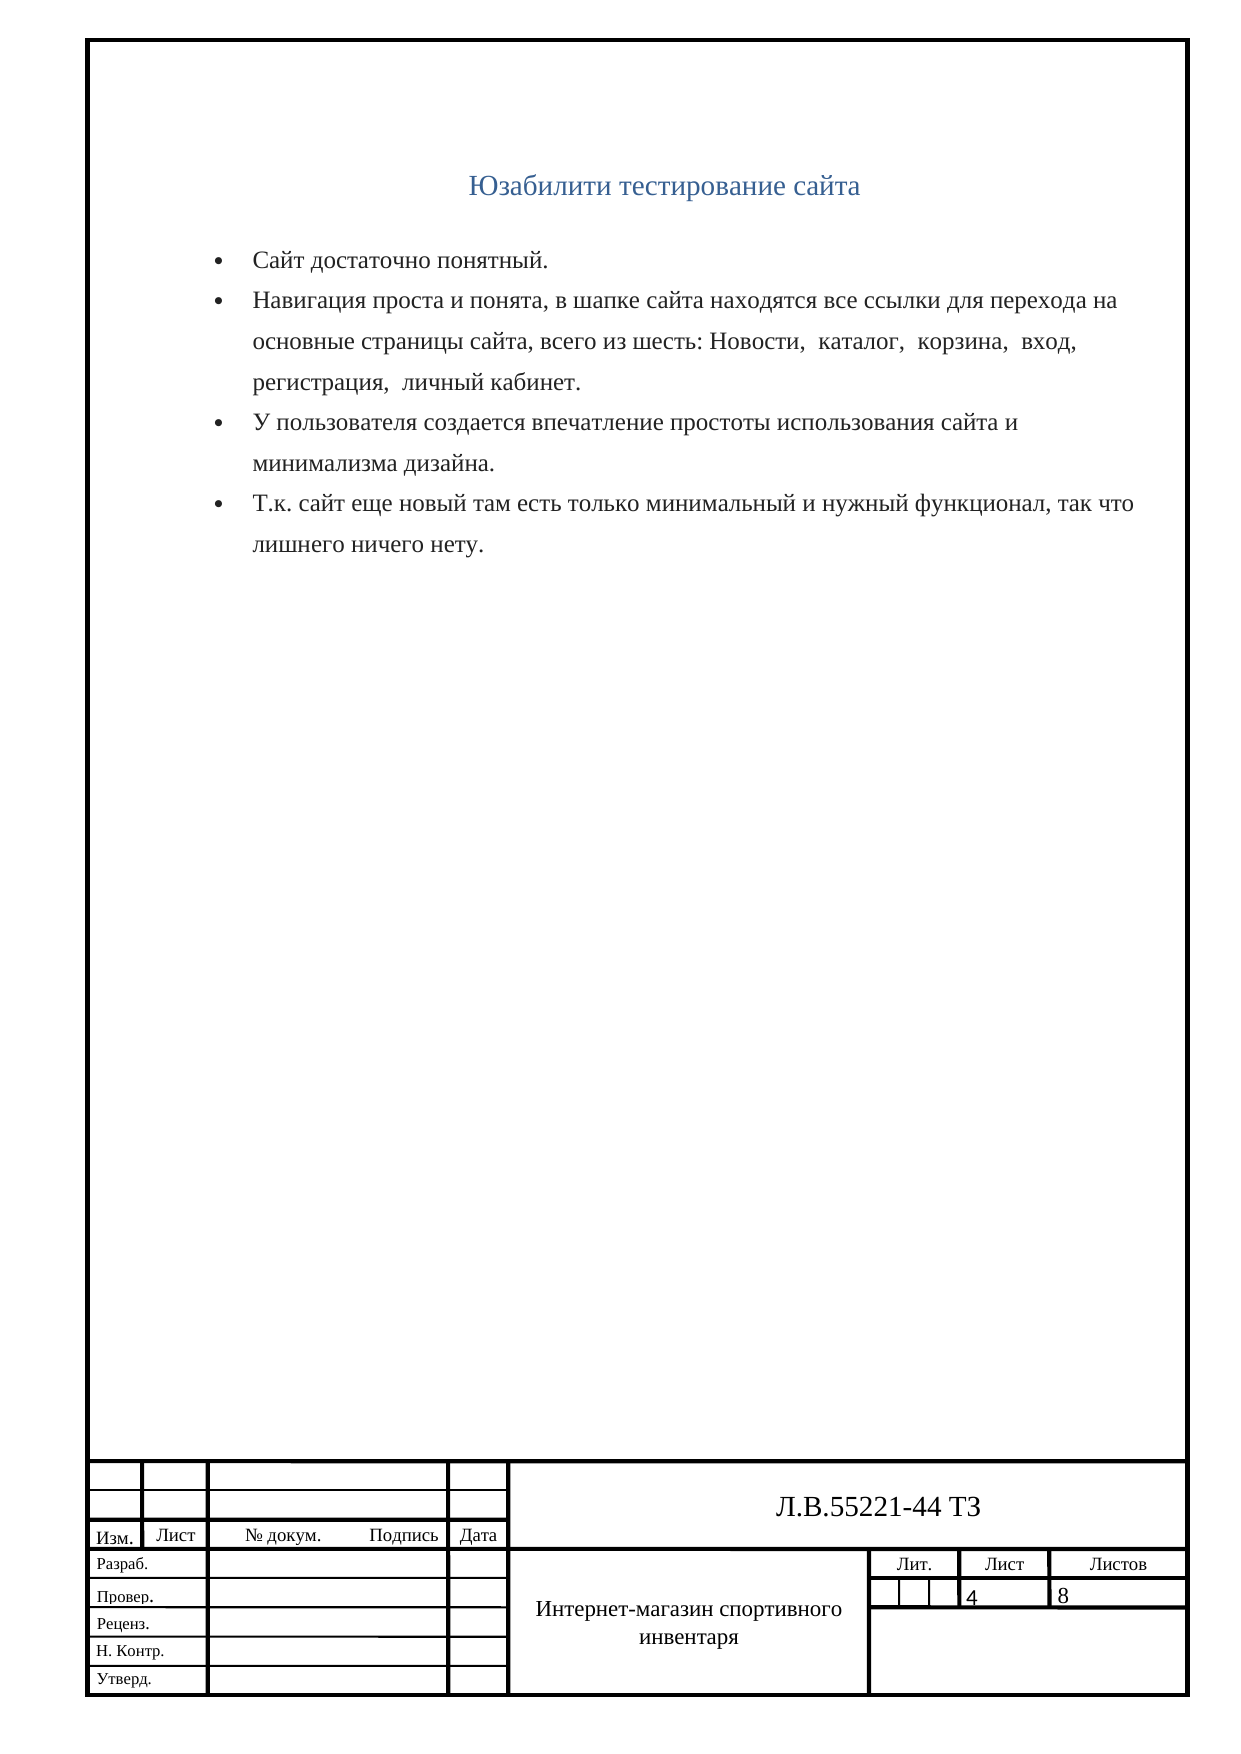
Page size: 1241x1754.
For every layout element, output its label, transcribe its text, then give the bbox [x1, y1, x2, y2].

list Т.к. сайт еще новый там есть только минимальный и нужный функционал, так что лишнего ничего нету. [215, 477, 1152, 558]
list Навигация проста и понята, в шапке сайта находятся все ссылки для перехода на основные страницы сайта, всего из шесть: Новости, каталог, корзина, вход, регистрация, личный кабинет. [215, 273, 1152, 395]
list У пользователя создается впечатление простоты использования сайта и минимализма дизайна. [215, 395, 1152, 477]
list Сайт достаточно понятный. [215, 233, 1152, 273]
subtitle Юзабилити тестирование сайта [177, 168, 1152, 202]
